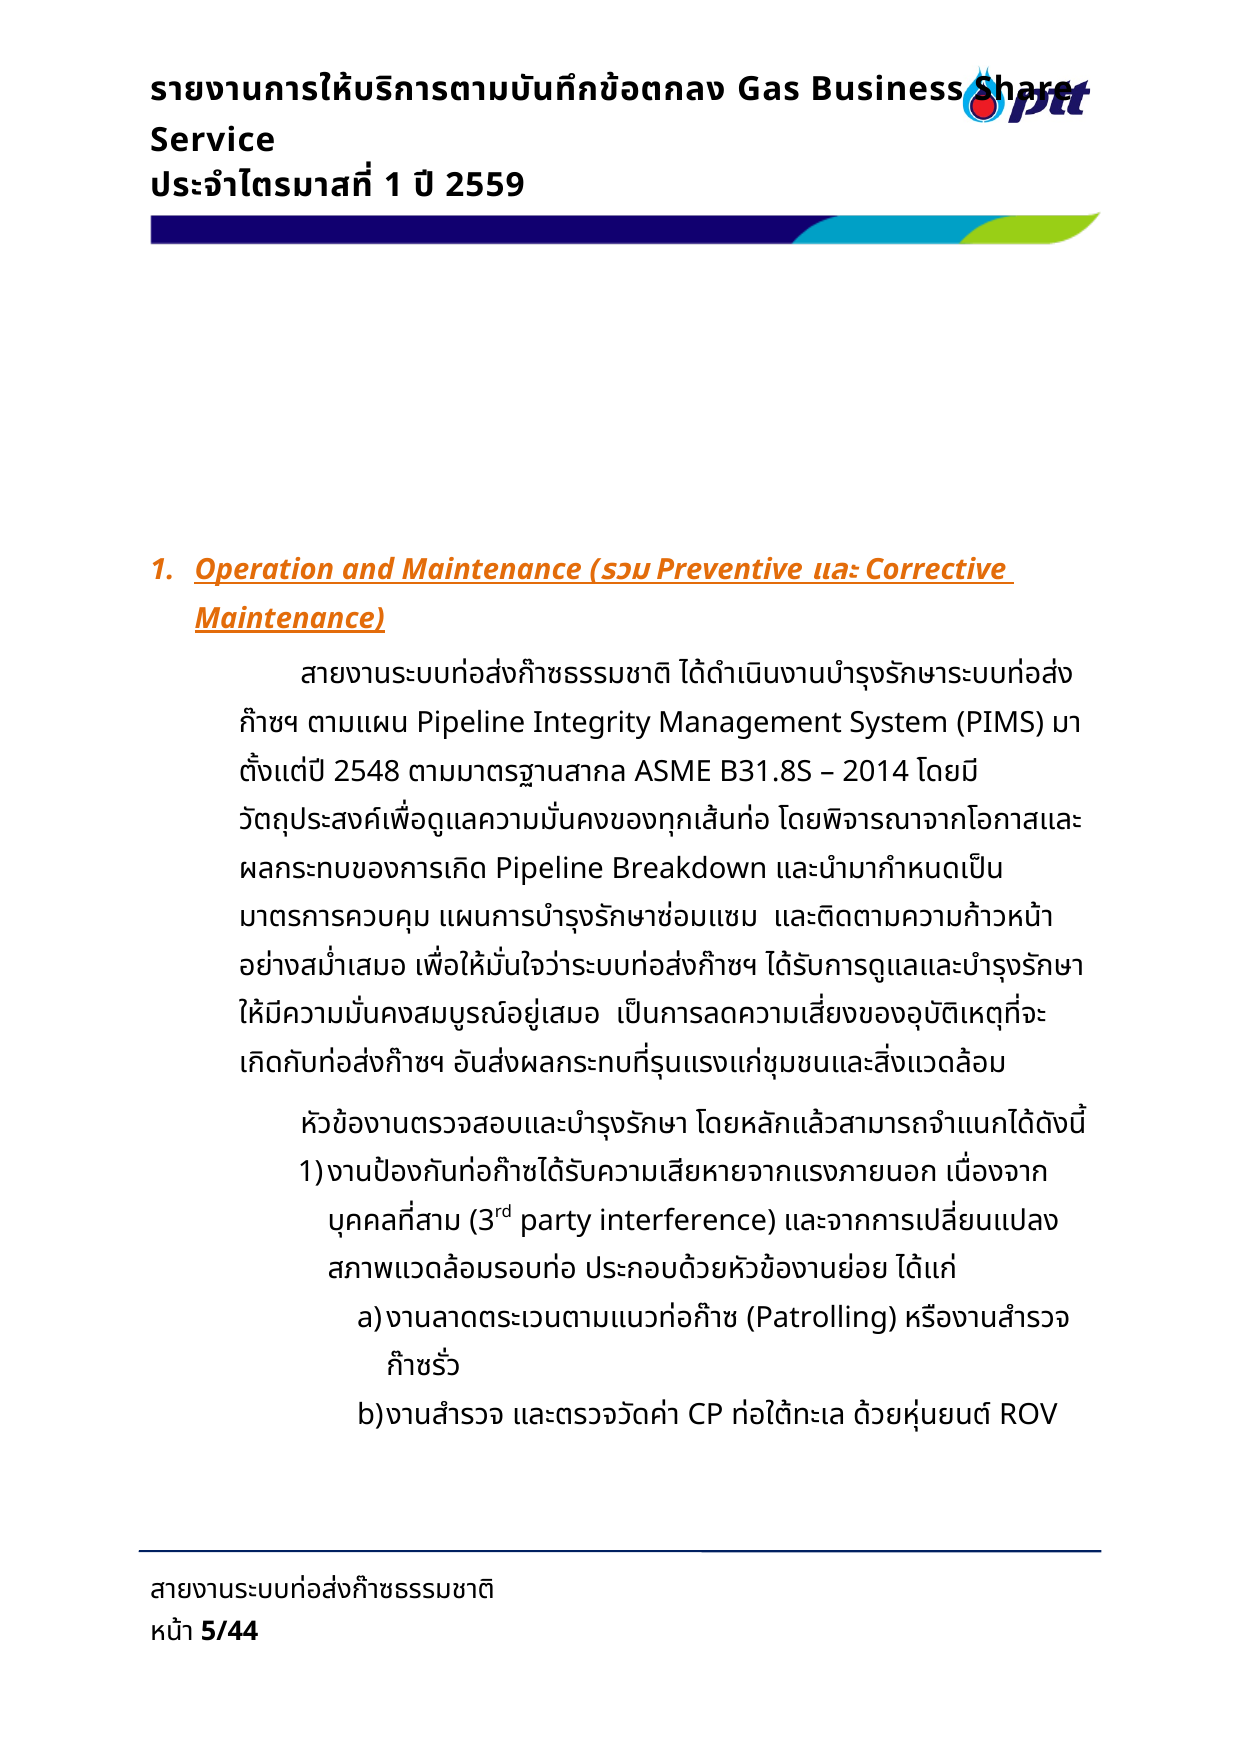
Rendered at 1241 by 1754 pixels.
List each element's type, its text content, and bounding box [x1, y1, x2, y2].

picture [150, 211, 1102, 246]
list งานลาดตระเวนตามแนวท่อก๊าซ (Patrolling) หรืองานสำรวจก๊าซรั่ว [357, 1296, 1090, 1389]
list หัวข้องานตรวจสอบและบำรุงรักษา โดยหลักแล้วสามารถจำแนกได้ดังนี้ [239, 1102, 1090, 1146]
list งานป้องกันท่อก๊าซได้รับความเสียหายจากแรงภายนอก เนื่องจากบุคคลที่สาม (3rd party interference) และจากการเปลี่ยนแปลงสภาพแวดล้อมรอบท่อ ประกอบด้วยหัวข้องานย่อย ได้แก่ [298, 1151, 1090, 1292]
subtitle Operation and Maintenance (รวม Preventive และ Corrective Maintenance) [150, 549, 1090, 637]
picture [962, 65, 1091, 123]
list สายงานระบบท่อส่งก๊าซธรรมชาติ ได้ดำเนินงานบำรุงรักษาระบบท่อส่งก๊าซฯ ตามแผน Pipeline Integrity Management System (PIMS) มาตั้งแต่ปี 2548 ตามมาตรฐานสากล ASME B31.8S – 2014 โดยมีวัตถุประสงค์เพื่อดูแลความมั่นคงของทุกเส้นท่อ โดยพิจารณาจากโอกาสและผลกระทบของการเกิด Pipeline Breakdown และนำมากำหนดเป็นมาตรการควบคุม แผนการบำรุงรักษาซ่อมแซม และติดตามความก้าวหน้าอย่างสม่ำเสมอ เพื่อให้มั่นใจว่าระบบท่อส่งก๊าซฯ ได้รับการดูแลและบำรุงรักษาให้มีความมั่นคงสมบูรณ์อยู่เสมอ เป็นการลดความเสี่ยงของอุบัติเหตุที่จะเกิดกับท่อส่งก๊าซฯ อันส่งผลกระทบที่รุนแรงแก่ชุมชนและสิ่งแวดล้อม [239, 653, 1090, 1085]
list งานสำรวจ และตรวจวัดค่า CP ท่อใต้ทะเล ด้วยหุ่นยนต์ ROV [357, 1393, 1090, 1438]
